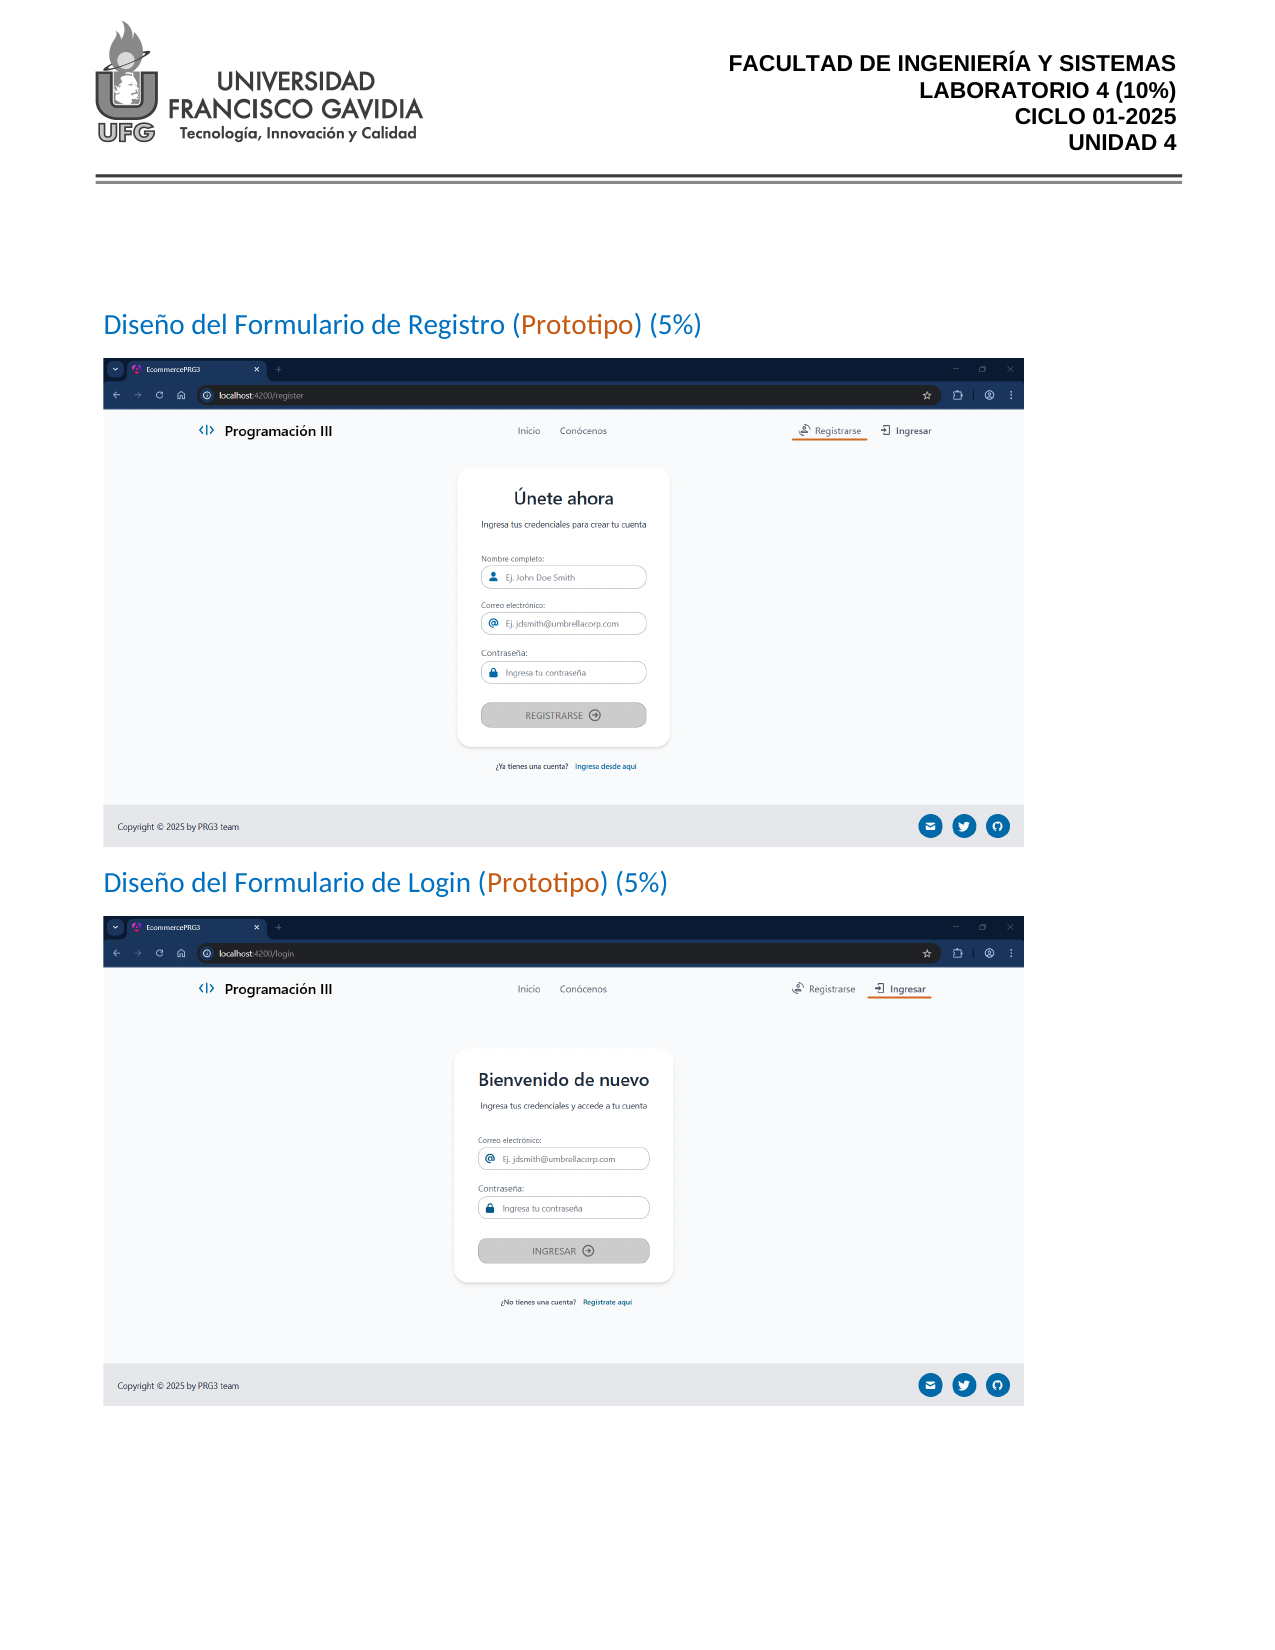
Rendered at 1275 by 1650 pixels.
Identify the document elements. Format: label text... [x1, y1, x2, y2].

text Diseño del Formulario de Login (Prototipo) (5%) [103, 864, 1181, 899]
picture [0, 1, 1275, 202]
picture [103, 358, 1024, 847]
text Diseño del Formulario de Registro (Prototipo) (5%) [103, 306, 1181, 341]
picture [103, 916, 1024, 1406]
